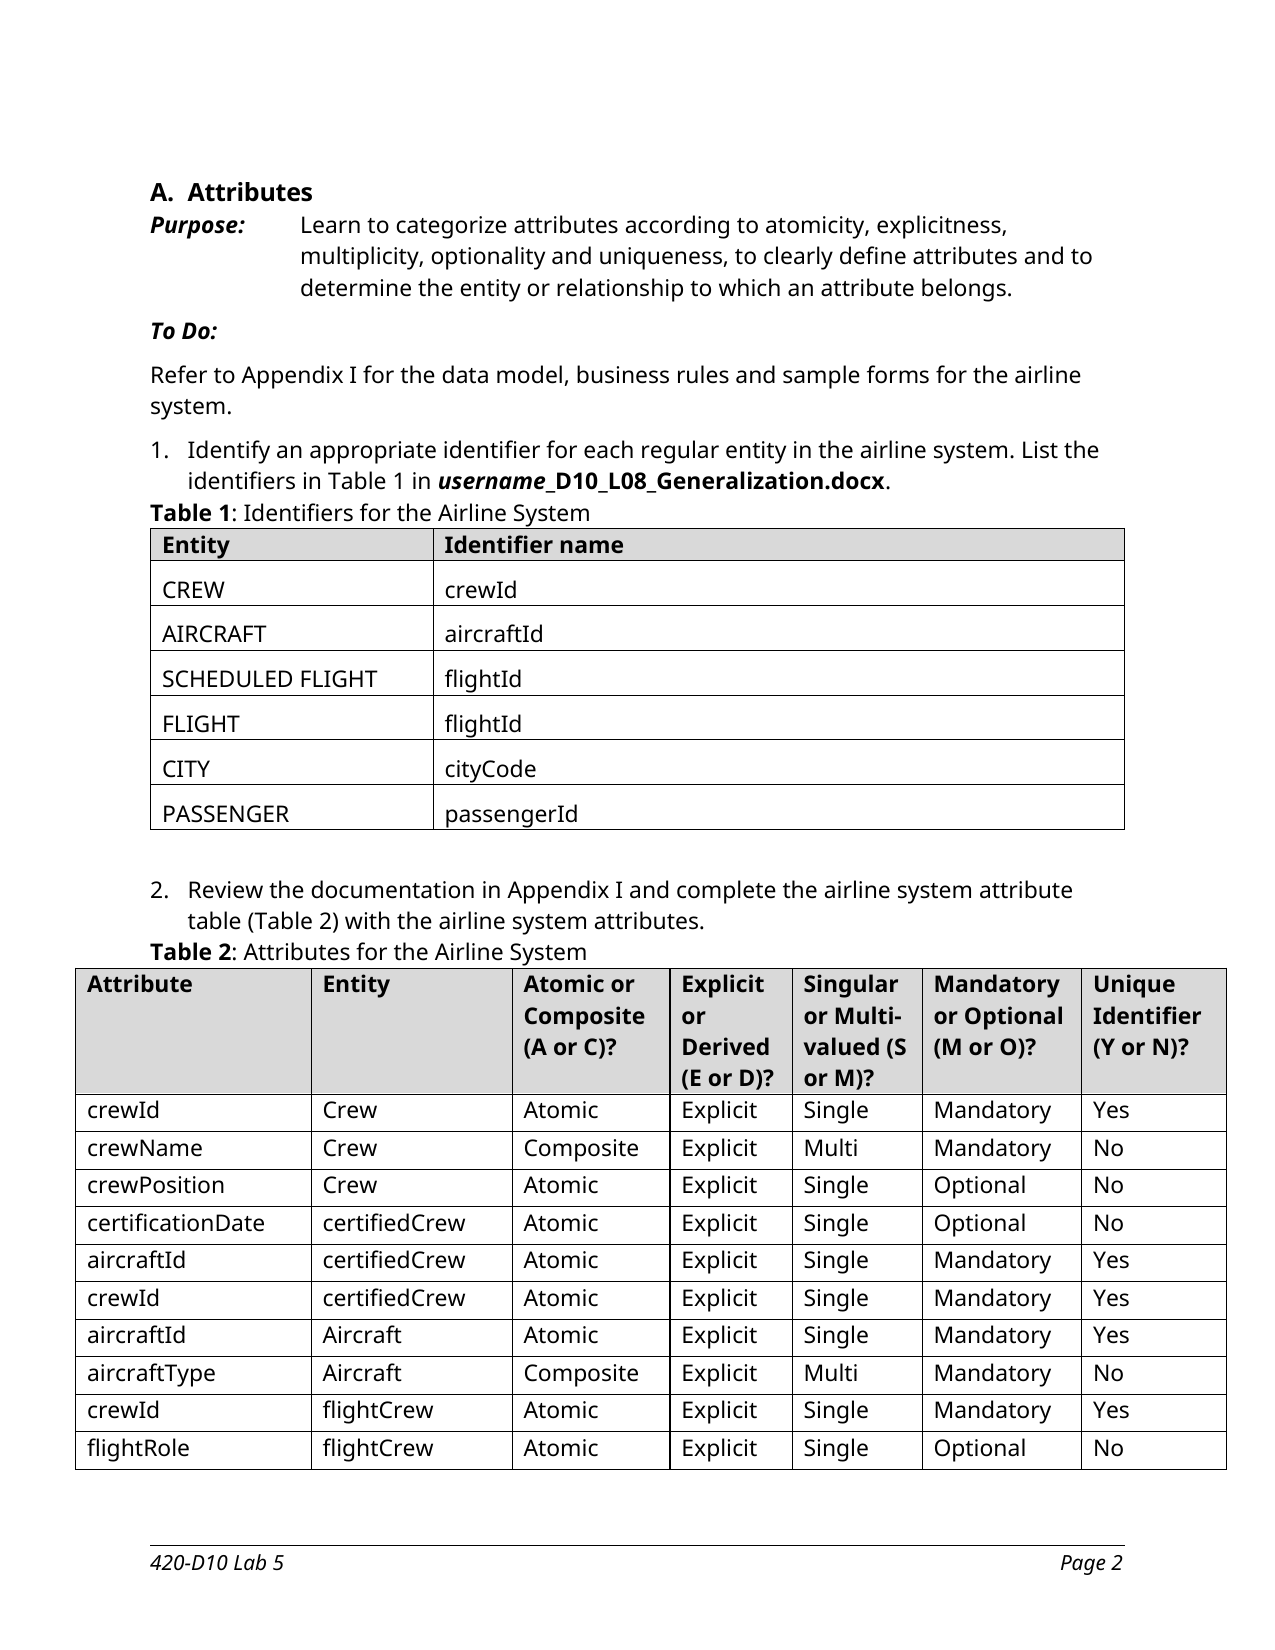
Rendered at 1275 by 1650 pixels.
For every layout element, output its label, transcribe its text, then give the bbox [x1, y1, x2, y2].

table_cell Yes [1082, 1320, 1226, 1356]
table_cell Yes [1082, 1095, 1226, 1131]
table_cell Mandatory [923, 1395, 1081, 1431]
table_cell No [1082, 1132, 1226, 1168]
table_cell certificationDate [76, 1207, 311, 1243]
table_cell Single [793, 1207, 922, 1243]
table_cell FLIGHT [151, 696, 433, 739]
table_header Unique Identifier (Y or N)? [1082, 969, 1226, 1093]
table_cell Explicit [671, 1357, 792, 1393]
table_cell Atomic [513, 1170, 669, 1206]
table_cell CREW [151, 561, 433, 605]
table_cell flightRole [76, 1432, 311, 1468]
table_header Identifier name [434, 529, 1124, 560]
table_cell Mandatory [923, 1320, 1081, 1356]
table_cell Aircraft [312, 1357, 512, 1393]
table_cell Aircraft [312, 1320, 512, 1356]
text Table 1: Identifiers for the Airline System [150, 497, 1125, 528]
text To Do: [150, 315, 1125, 347]
subtitle Identify an appropriate identifier for each regular entity in the airline system. List the identifiers in Table 1 in username_D10_L08_Generalization.docx. [150, 434, 1125, 497]
table_cell Yes [1082, 1395, 1226, 1431]
table_cell aircraftId [76, 1320, 311, 1356]
table_cell Mandatory [923, 1282, 1081, 1318]
table_cell Explicit [671, 1207, 792, 1243]
table_cell crewId [434, 561, 1124, 605]
table_cell Yes [1082, 1282, 1226, 1318]
table_cell Explicit [671, 1170, 792, 1206]
table_cell certifiedCrew [312, 1245, 512, 1281]
table_cell Atomic [513, 1207, 669, 1243]
table_cell Single [793, 1320, 922, 1356]
table_cell crewId [76, 1095, 311, 1131]
table_cell Single [793, 1282, 922, 1318]
table_cell Explicit [671, 1320, 792, 1356]
table_cell Explicit [671, 1432, 792, 1468]
table_cell Explicit [671, 1095, 792, 1131]
table_cell No [1082, 1207, 1226, 1243]
table_cell Crew [312, 1132, 512, 1168]
table_cell Mandatory [923, 1095, 1081, 1131]
table_cell PASSENGER [151, 785, 433, 829]
text Table 2: Attributes for the Airline System [150, 936, 1125, 967]
table_cell Mandatory [923, 1357, 1081, 1393]
table_cell cityCode [434, 740, 1124, 784]
table_cell Mandatory [923, 1132, 1081, 1168]
table_cell Single [793, 1095, 922, 1131]
table_cell certifiedCrew [312, 1207, 512, 1243]
table_cell flightId [434, 696, 1124, 739]
table_cell No [1082, 1170, 1226, 1206]
table_cell Mandatory [923, 1245, 1081, 1281]
table_cell Single [793, 1432, 922, 1468]
table_cell Yes [1082, 1245, 1226, 1281]
text Purpose: Learn to categorize attributes according to atomicity, explicitness, multiplicity, optionality and uniqueness, to clearly define attributes and to determine the entity or relationship to which an attribute belongs. [150, 209, 1125, 303]
table_cell Explicit [671, 1132, 792, 1168]
table_cell AIRCRAFT [151, 606, 433, 650]
table_cell Crew [312, 1170, 512, 1206]
table_cell Explicit [671, 1245, 792, 1281]
table_header Entity [312, 969, 512, 1093]
table_cell Crew [312, 1095, 512, 1131]
table_cell Optional [923, 1432, 1081, 1468]
table_header Atomic or Composite (A or C)? [513, 969, 669, 1093]
table_header Singular or Multi-valued (S or M)? [793, 969, 922, 1093]
table_cell No [1082, 1432, 1226, 1468]
table_cell crewId [76, 1282, 311, 1318]
table_cell Optional [923, 1207, 1081, 1243]
table_cell crewName [76, 1132, 311, 1168]
table_cell Atomic [513, 1245, 669, 1281]
subtitle Refer to Appendix I for the data model, business rules and sample forms for the airline system. [150, 359, 1125, 422]
table_cell SCHEDULED FLIGHT [151, 651, 433, 694]
table_cell Single [793, 1245, 922, 1281]
table_cell Explicit [671, 1395, 792, 1431]
table_cell crewPosition [76, 1170, 311, 1206]
table_cell aircraftType [76, 1357, 311, 1393]
table_cell flightCrew [312, 1395, 512, 1431]
table_header Mandatory or Optional (M or O)? [923, 969, 1081, 1093]
table_cell Composite [513, 1132, 669, 1168]
table_cell Single [793, 1170, 922, 1206]
table_header Attribute [76, 969, 311, 1093]
table_cell CITY [151, 740, 433, 784]
table_cell Atomic [513, 1320, 669, 1356]
table_cell Atomic [513, 1282, 669, 1318]
subtitle Review the documentation in Appendix I and complete the airline system attribute table (Table 2) with the airline system attributes. [150, 874, 1125, 936]
table_cell Multi [793, 1132, 922, 1168]
table_cell Atomic [513, 1095, 669, 1131]
table_cell flightCrew [312, 1432, 512, 1468]
table_cell aircraftId [76, 1245, 311, 1281]
table_header Entity [151, 529, 433, 560]
table_cell Explicit [671, 1282, 792, 1318]
table_cell crewId [76, 1395, 311, 1431]
table_header Explicit or Derived (E or D)? [671, 969, 792, 1093]
table_cell Composite [513, 1357, 669, 1393]
table_cell Optional [923, 1170, 1081, 1206]
table_cell certifiedCrew [312, 1282, 512, 1318]
table_cell flightId [434, 651, 1124, 694]
table_cell passengerId [434, 785, 1124, 829]
table_cell Single [793, 1395, 922, 1431]
table_cell No [1082, 1357, 1226, 1393]
subtitle Attributes [150, 175, 1125, 209]
table_cell Atomic [513, 1432, 669, 1468]
table_cell Atomic [513, 1395, 669, 1431]
table_cell aircraftId [434, 606, 1124, 650]
table_cell Multi [793, 1357, 922, 1393]
